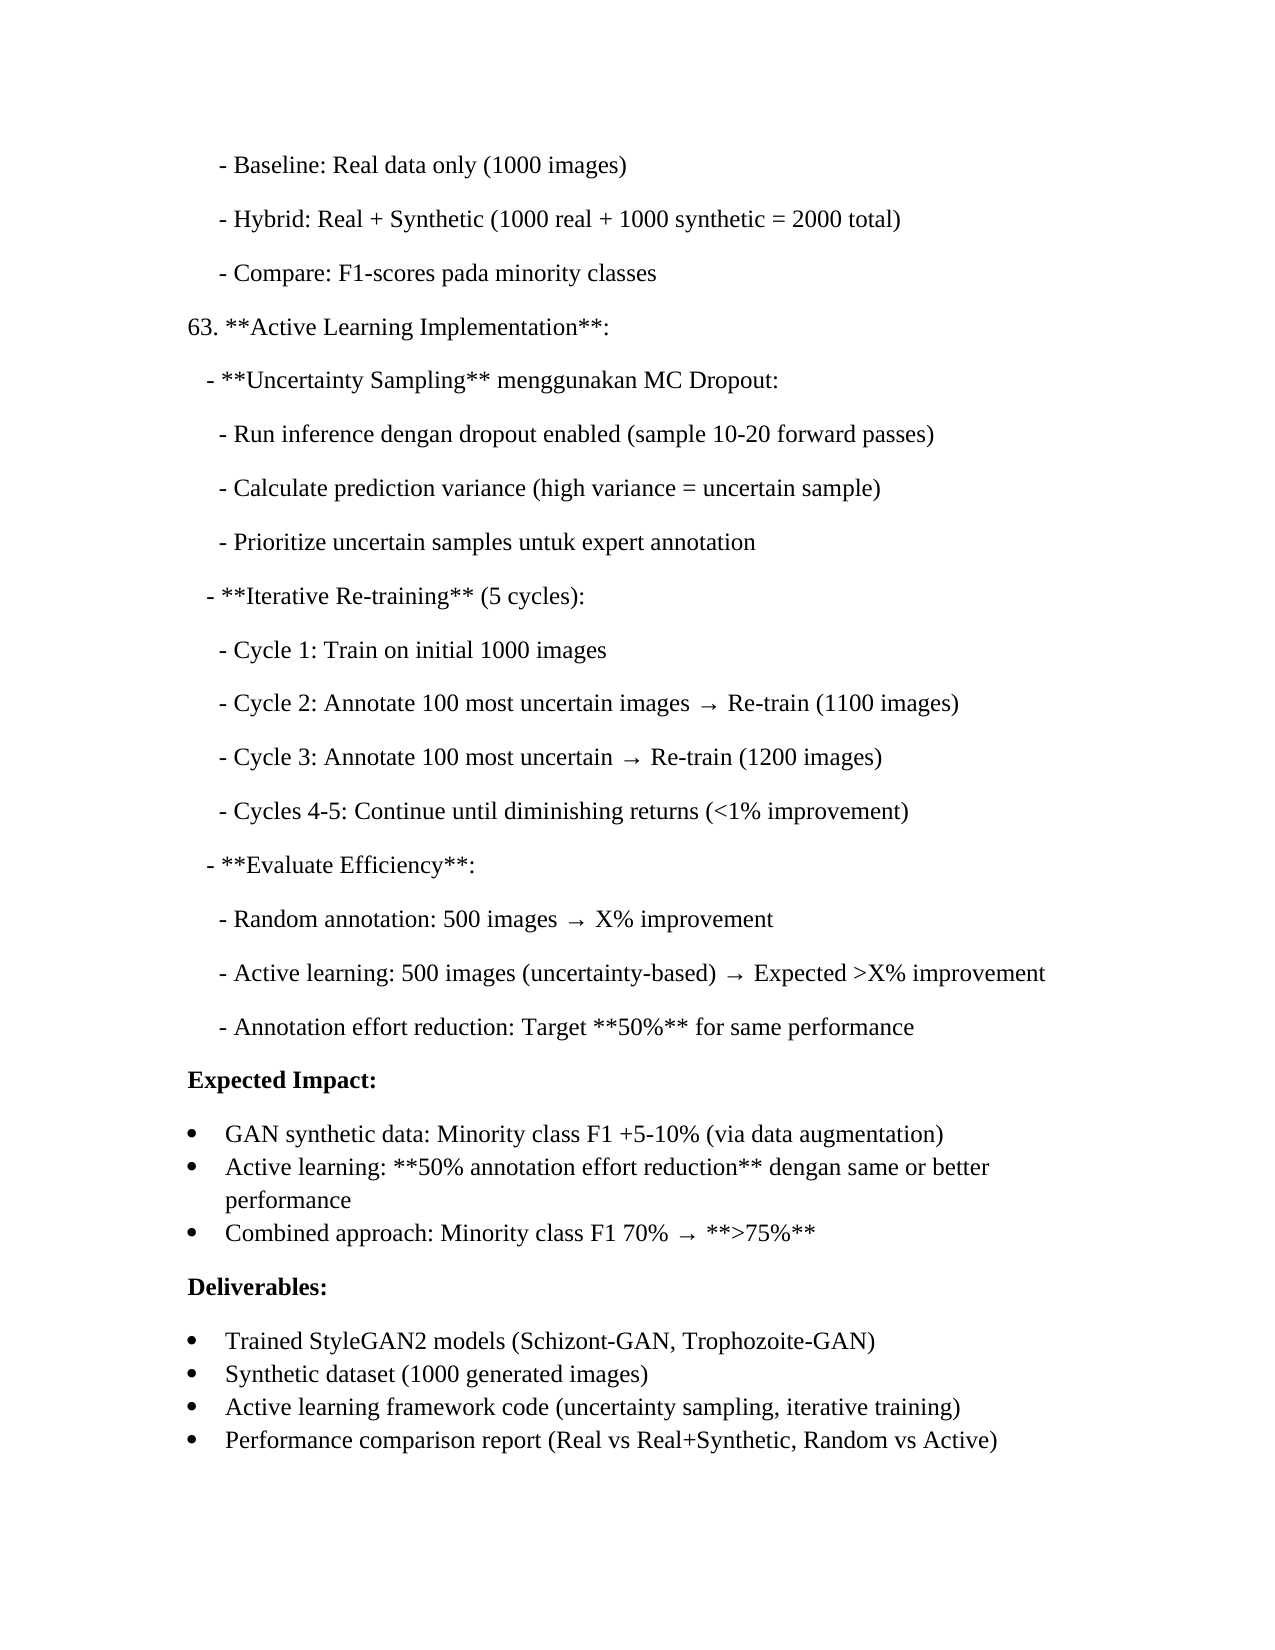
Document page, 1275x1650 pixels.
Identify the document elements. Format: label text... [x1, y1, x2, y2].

text - Cycles 4-5: Continue until diminishing returns (<1% improvement) [187, 796, 1087, 825]
text - Cycle 2: Annotate 100 most uncertain images → Re-train (1100 images) [187, 688, 1087, 717]
text - Annotation effort reduction: Target **50%** for same performance [187, 1012, 1087, 1040]
list Trained StyleGAN2 models (Schizont-GAN, Trophozoite-GAN) [187, 1326, 1087, 1355]
text Deliverables: [187, 1272, 1087, 1301]
text - **Uncertainty Sampling** menggunakan MC Dropout: [187, 365, 1087, 394]
text - Calculate prediction variance (high variance = uncertain sample) [187, 473, 1087, 502]
list Active learning: **50% annotation effort reduction** dengan same or better performance [187, 1152, 1087, 1214]
list GAN synthetic data: Minority class F1 +5-10% (via data augmentation) [187, 1119, 1087, 1148]
text - Hybrid: Real + Synthetic (1000 real + 1000 synthetic = 2000 total) [187, 204, 1087, 233]
list Synthetic dataset (1000 generated images) [187, 1359, 1087, 1388]
text Expected Impact: [187, 1066, 1087, 1094]
text - Cycle 1: Train on initial 1000 images [187, 635, 1087, 663]
text - Compare: F1-scores pada minority classes [187, 258, 1087, 286]
text - Run inference dengan dropout enabled (sample 10-20 forward passes) [187, 419, 1087, 448]
list **Active Learning Implementation**: [187, 312, 1087, 340]
text - Baseline: Real data only (1000 images) [187, 150, 1087, 179]
list Active learning framework code (uncertainty sampling, iterative training) [187, 1392, 1087, 1421]
text - Active learning: 500 images (uncertainty-based) → Expected >X% improvement [187, 958, 1087, 987]
text - Random annotation: 500 images → X% improvement [187, 904, 1087, 933]
list Combined approach: Minority class F1 70% → **>75%** [187, 1218, 1087, 1247]
list Performance comparison report (Real vs Real+Synthetic, Random vs Active) [187, 1425, 1087, 1454]
text - Cycle 3: Annotate 100 most uncertain → Re-train (1200 images) [187, 742, 1087, 771]
text - **Evaluate Efficiency**: [187, 850, 1087, 879]
text - Prioritize uncertain samples untuk expert annotation [187, 527, 1087, 556]
text - **Iterative Re-training** (5 cycles): [187, 581, 1087, 609]
